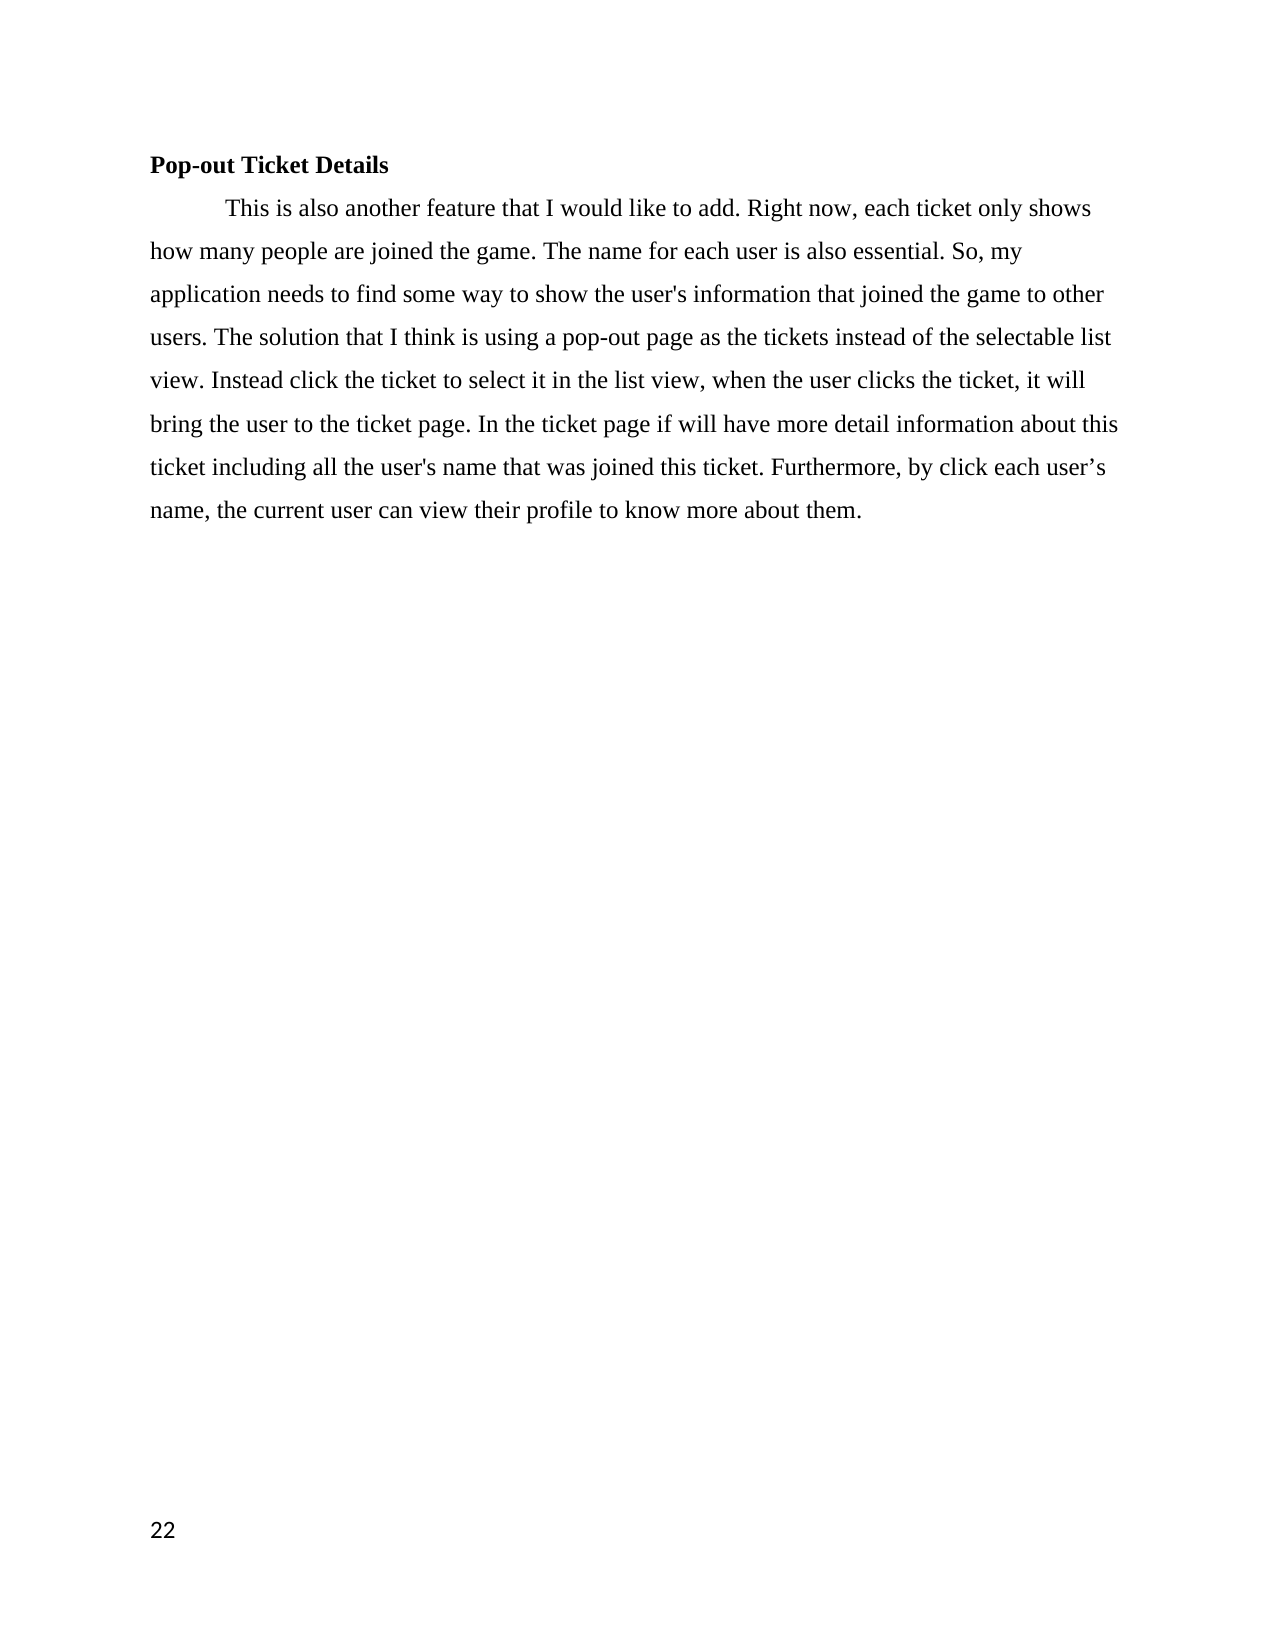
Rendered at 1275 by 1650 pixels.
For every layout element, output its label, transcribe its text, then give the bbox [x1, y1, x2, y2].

text This is also another feature that I would like to add. Right now, each ticket only shows how many people are joined the game. The name for each user is also essential. So, my application needs to find some way to show the user's information that joined the game to other users. The solution that I think is using a pop-out page as the tickets instead of the selectable list view. Instead click the ticket to select it in the list view, when the user clicks the ticket, it will bring the user to the ticket page. In the ticket page if will have more detail information about this ticket including all the user's name that was joined this ticket. Furthermore, by click each user’s name, the current user can view their profile to know more about them. [150, 193, 1125, 524]
text Pop-out Ticket Details [150, 150, 1125, 179]
